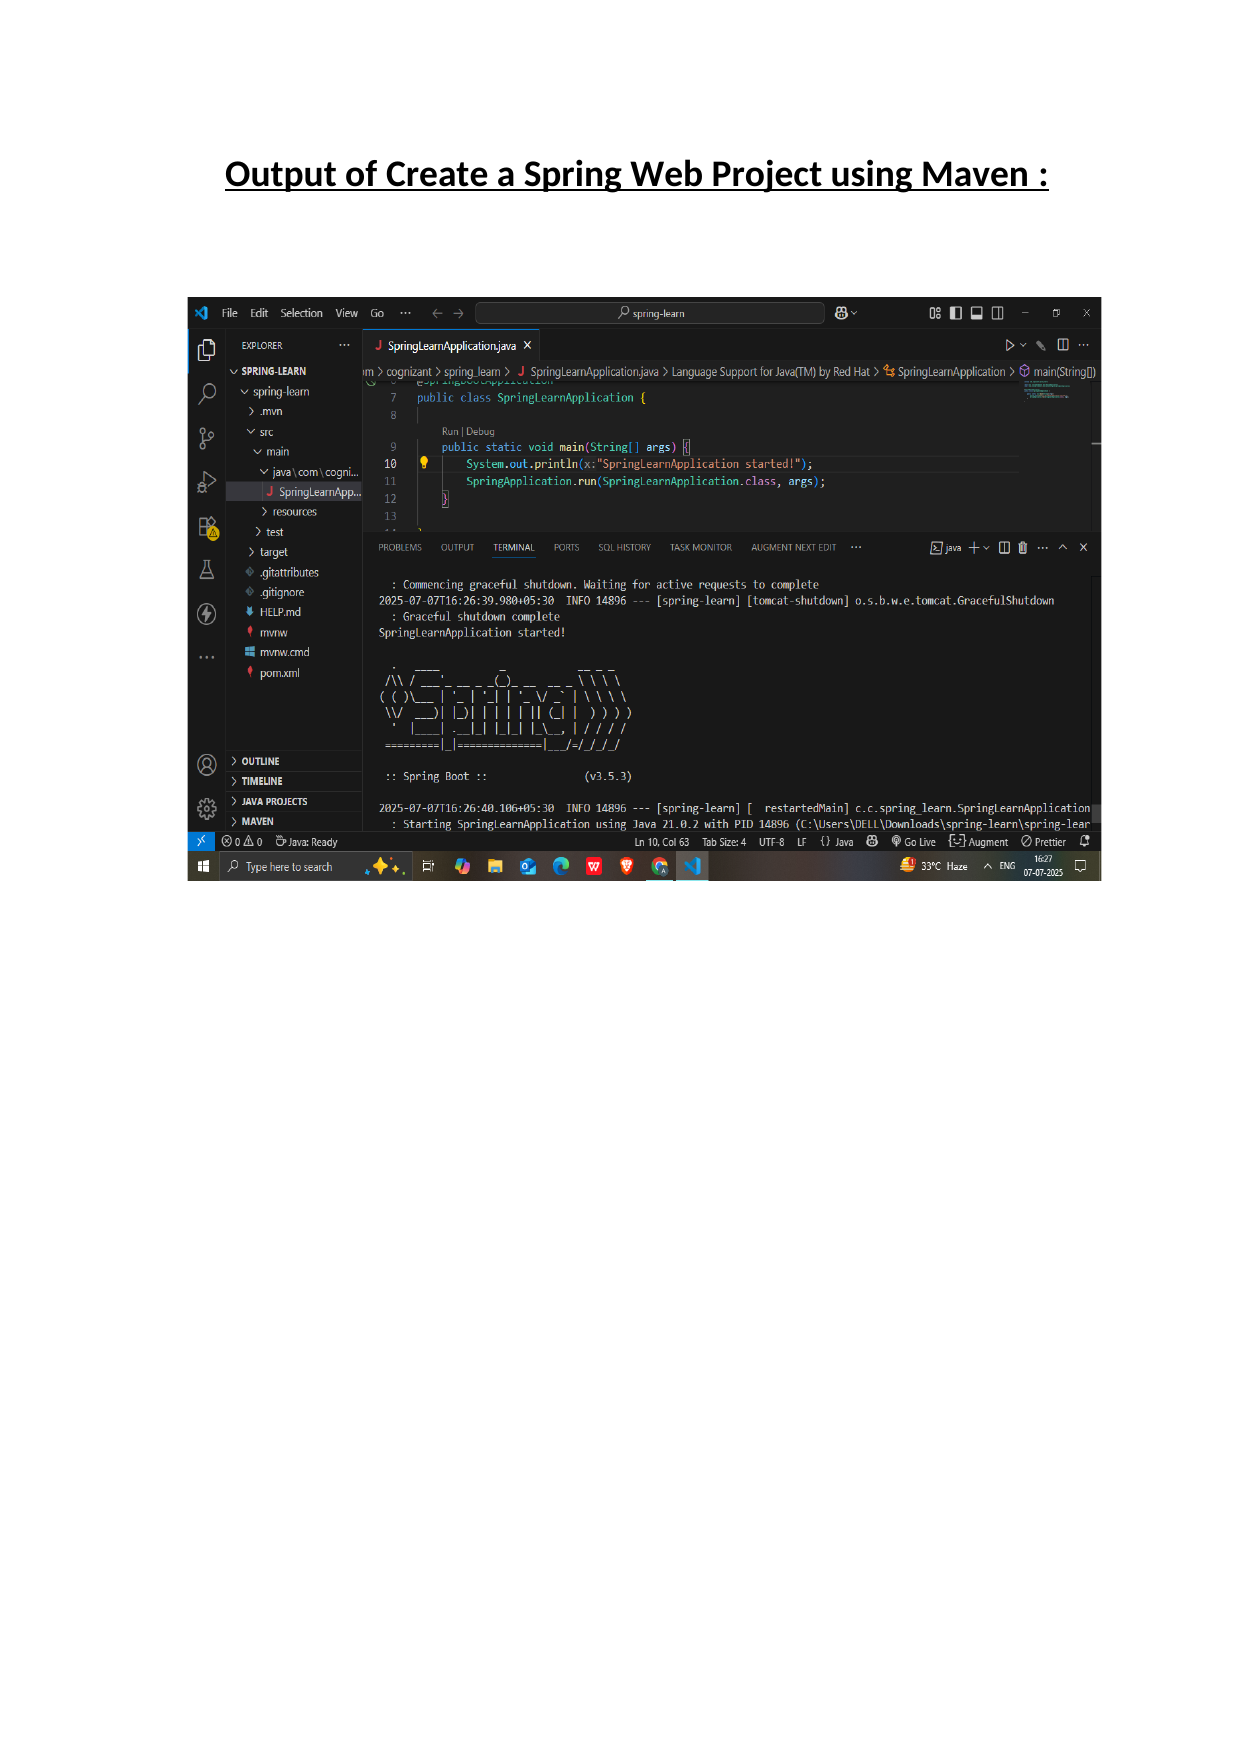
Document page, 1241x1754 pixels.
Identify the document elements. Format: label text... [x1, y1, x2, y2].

picture [187, 297, 1102, 881]
text Output of Create a Spring Web Project using Maven : [187, 150, 1053, 196]
